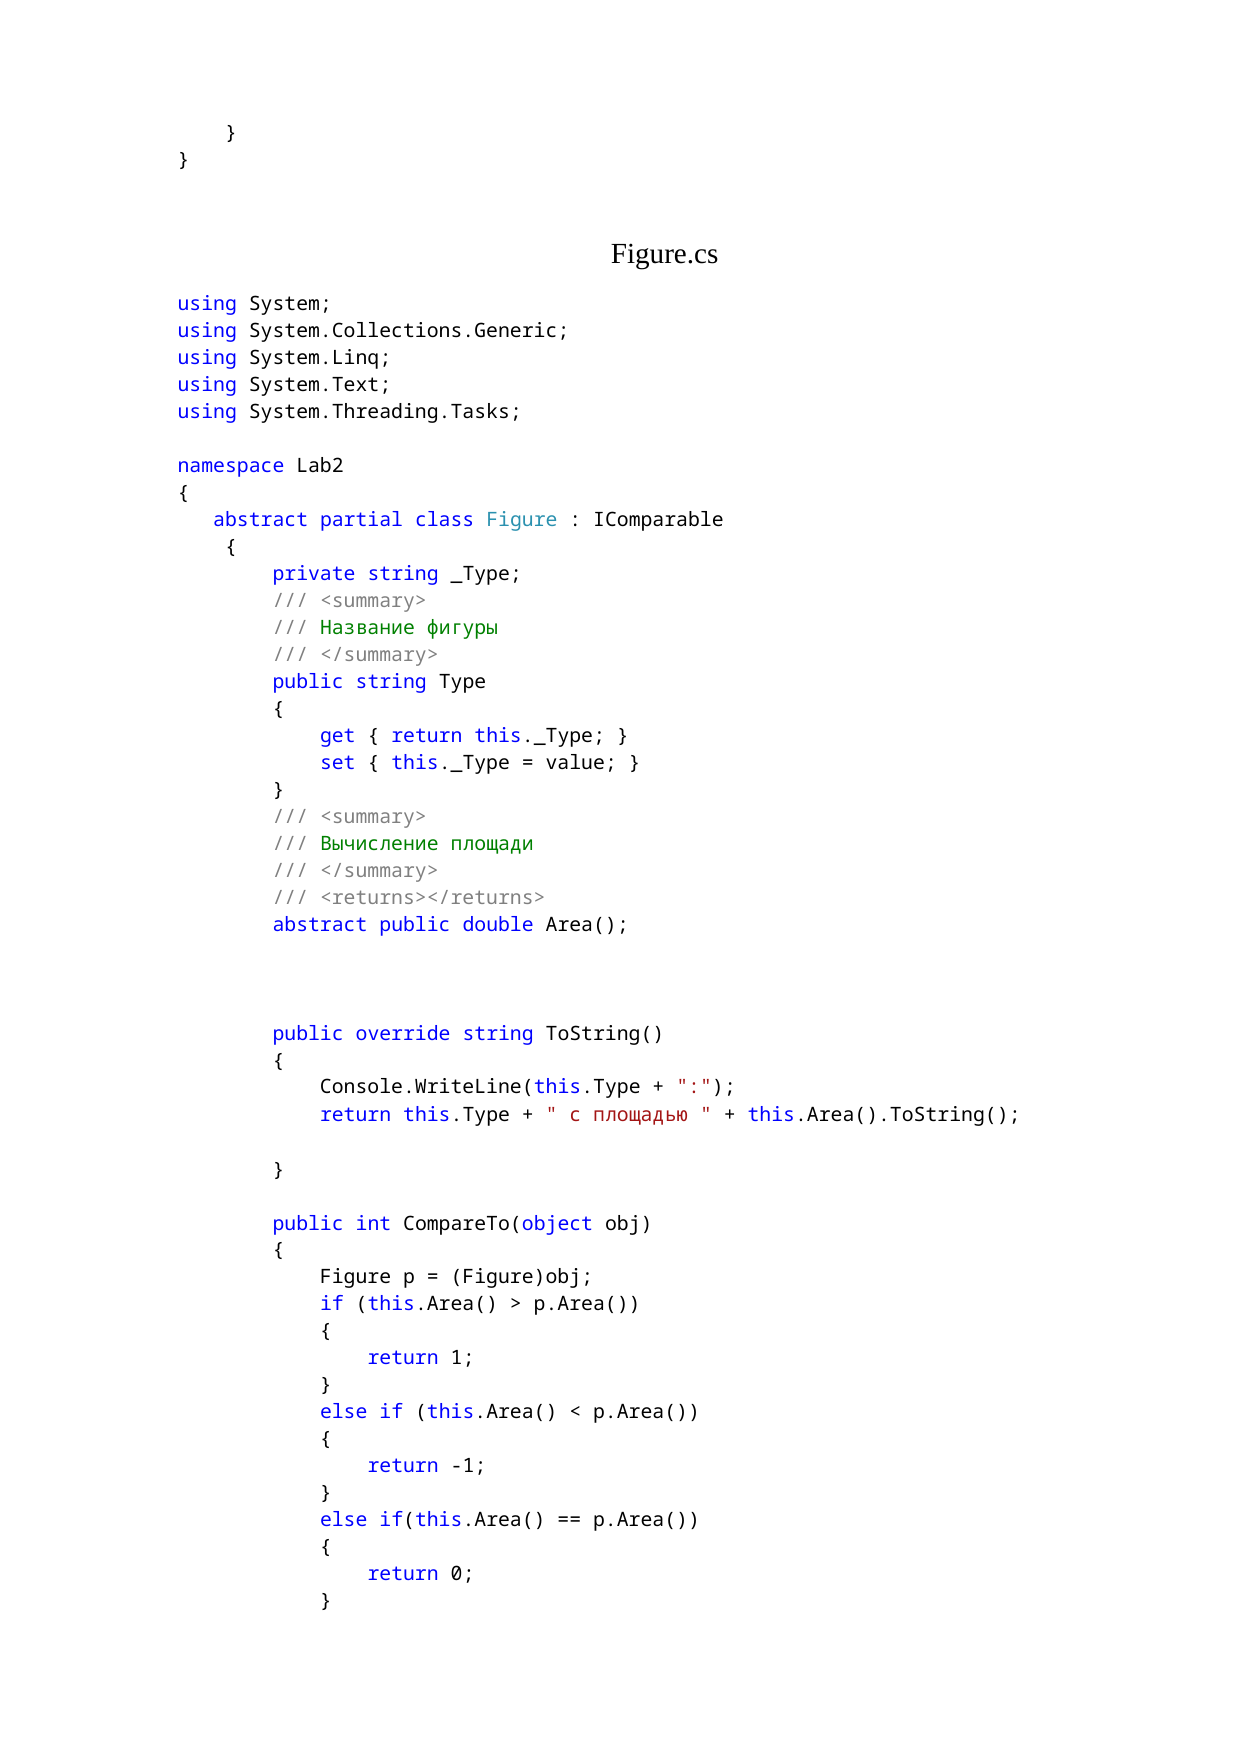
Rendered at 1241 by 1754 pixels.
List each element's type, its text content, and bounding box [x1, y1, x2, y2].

text { [177, 1236, 1152, 1263]
text /// <summary> [177, 802, 1152, 829]
text } [177, 1155, 1152, 1182]
text } [177, 145, 1152, 172]
text namespace Lab2 [177, 451, 1152, 478]
text /// <returns></returns> [177, 883, 1152, 910]
text return -1; [177, 1452, 1152, 1478]
text using System.Threading.Tasks; [177, 397, 1152, 424]
text } [177, 775, 1152, 802]
text public int CompareTo(object obj) [177, 1209, 1152, 1236]
text using System; [177, 289, 1152, 316]
text abstract public double Area(); [177, 910, 1152, 937]
text { [177, 1424, 1152, 1452]
text /// </summary> [177, 640, 1152, 667]
text using System.Linq; [177, 343, 1152, 370]
text Figure.cs [177, 237, 1152, 270]
text abstract partial class Figure : IComparable [177, 505, 1152, 532]
text Console.WriteLine(this.Type + ":"); [177, 1073, 1152, 1100]
text get { return this._Type; } [177, 721, 1152, 748]
text } [177, 1371, 1152, 1398]
text /// Название фигуры [177, 613, 1152, 640]
text } [177, 118, 1152, 145]
text return 1; [177, 1344, 1152, 1371]
text using System.Text; [177, 370, 1152, 397]
text if (this.Area() > p.Area()) [177, 1290, 1152, 1317]
text using System.Collections.Generic; [177, 316, 1152, 343]
text { [177, 1317, 1152, 1344]
text Figure p = (Figure)obj; [177, 1263, 1152, 1290]
text { [177, 532, 1152, 559]
text return 0; [177, 1559, 1152, 1586]
text else if(this.Area() == p.Area()) [177, 1506, 1152, 1532]
text public override string ToString() [177, 1019, 1152, 1046]
text set { this._Type = value; } [177, 748, 1152, 775]
text /// <summary> [177, 586, 1152, 613]
text return this.Type + " с площадью " + this.Area().ToString(); [177, 1100, 1152, 1127]
text { [177, 1532, 1152, 1559]
text private string _Type; [177, 559, 1152, 586]
text } [177, 1586, 1152, 1613]
text public string Type [177, 667, 1152, 694]
text { [177, 478, 1152, 505]
text /// Вычисление площади [177, 829, 1152, 856]
text /// </summary> [177, 856, 1152, 883]
text } [177, 1478, 1152, 1506]
text else if (this.Area() < p.Area()) [177, 1398, 1152, 1424]
text { [177, 1046, 1152, 1073]
text { [177, 694, 1152, 721]
